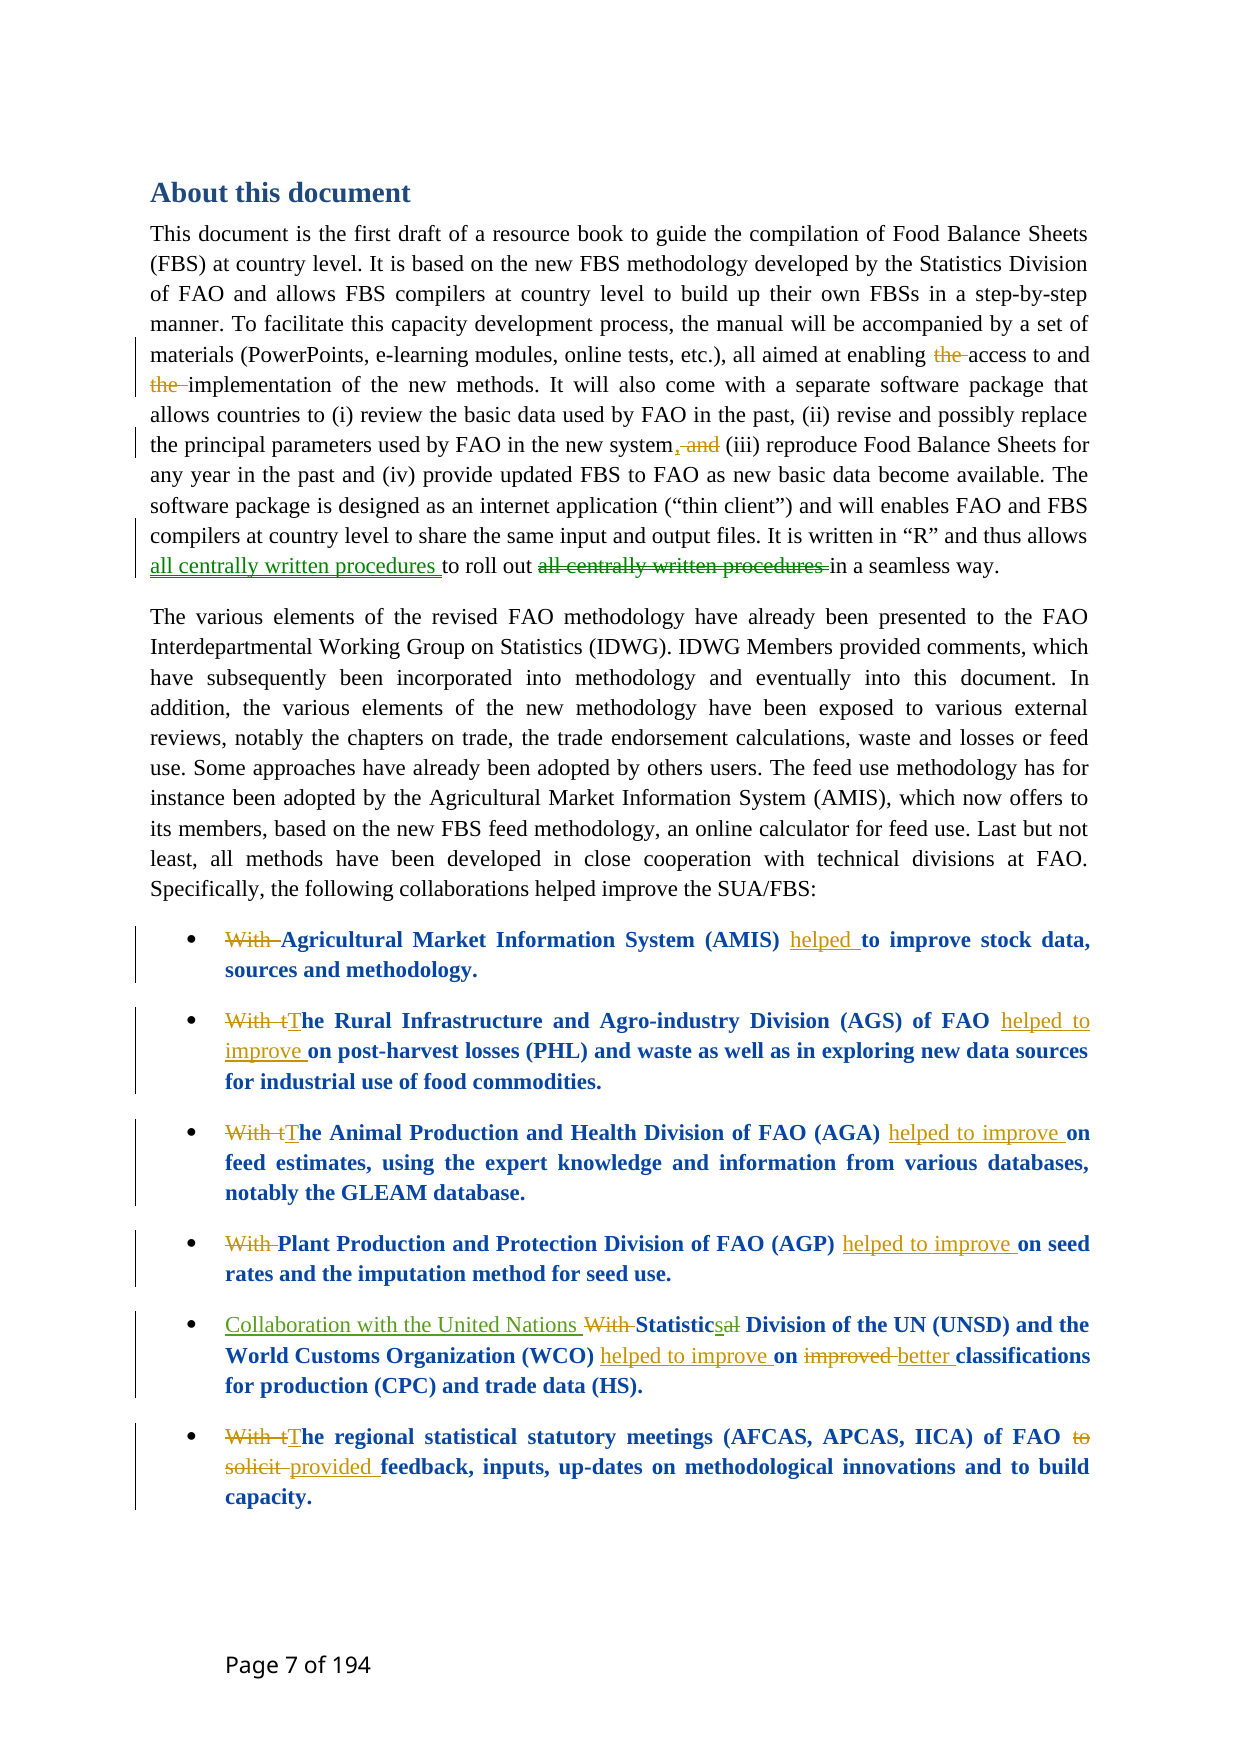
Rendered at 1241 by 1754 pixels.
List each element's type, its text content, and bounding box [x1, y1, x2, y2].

list Statistic Division of the UN (UNSD) and the World Customs Organization (WCO) on classifications for production (CPC) and trade data (HS). [187, 1311, 1090, 1398]
text The various elements of the revised FAO methodology have already been presented to the FAO Interdepartmental Working Group on Statistics (IDWG). IDWG Members provided comments, which have subsequently been incorporated into methodology and eventually into this document. In addition, the various elements of the new methodology have been exposed to various external reviews, notably the chapters on trade, the trade endorsement calculations, waste and losses or feed use. Some approaches have already been adopted by others users. The feed use methodology has for instance been adopted by the Agricultural Market Information System (AMIS), which now offers to its members, based on the new FBS feed methodology, an online calculator for feed use. Last but not least, all methods have been developed in close cooperation with technical divisions at FAO. Specifically, the following collaborations helped improve the SUA/FBS: [150, 603, 1090, 901]
list Agricultural Market Information System (AMIS) to improve stock data, sources and methodology. [187, 926, 1090, 983]
list he regional statistical statutory meetings (AFCAS, APCAS, IICA) of FAO feedback, inputs, up-dates on methodological innovations and to build capacity. [187, 1423, 1090, 1510]
list Plant Production and Protection Division of FAO (AGP) on seed rates and the imputation method for seed use. [187, 1230, 1090, 1287]
list he Animal Production and Health Division of FAO (AGA) on feed estimates, using the expert knowledge and information from various databases, notably the GLEAM database. [187, 1119, 1090, 1206]
subtitle About this document [150, 175, 1090, 208]
list he Rural Infrastructure and Agro-industry Division (AGS) of FAO on post-harvest losses (PHL) and waste as well as in exploring new data sources for industrial use of food commodities. [187, 1007, 1090, 1094]
text This document is the first draft of a resource book to guide the compilation of Food Balance Sheets (FBS) at country level. It is based on the new FBS methodology developed by the Statistics Division of FAO and allows FBS compilers at country level to build up their own FBSs in a step-by-step manner. To facilitate this capacity development process, the manual will be accompanied by a set of materials (PowerPoints, e-learning modules, online tests, etc.), all aimed at enabling access to and implementation of the new methods. It will also come with a separate software package that allows countries to (i) review the basic data used by FAO in the past, (ii) revise and possibly replace the principal parameters used by FAO in the new system (iii) reproduce Food Balance Sheets for any year in the past and (iv) provide updated FBS to FAO as new basic data become available. The software package is designed as an internet application (“thin client”) and will enables FAO and FBS compilers at country level to share the same input and output files. It is written in “R” and thus allows to roll out in a seamless way. [150, 220, 1090, 578]
